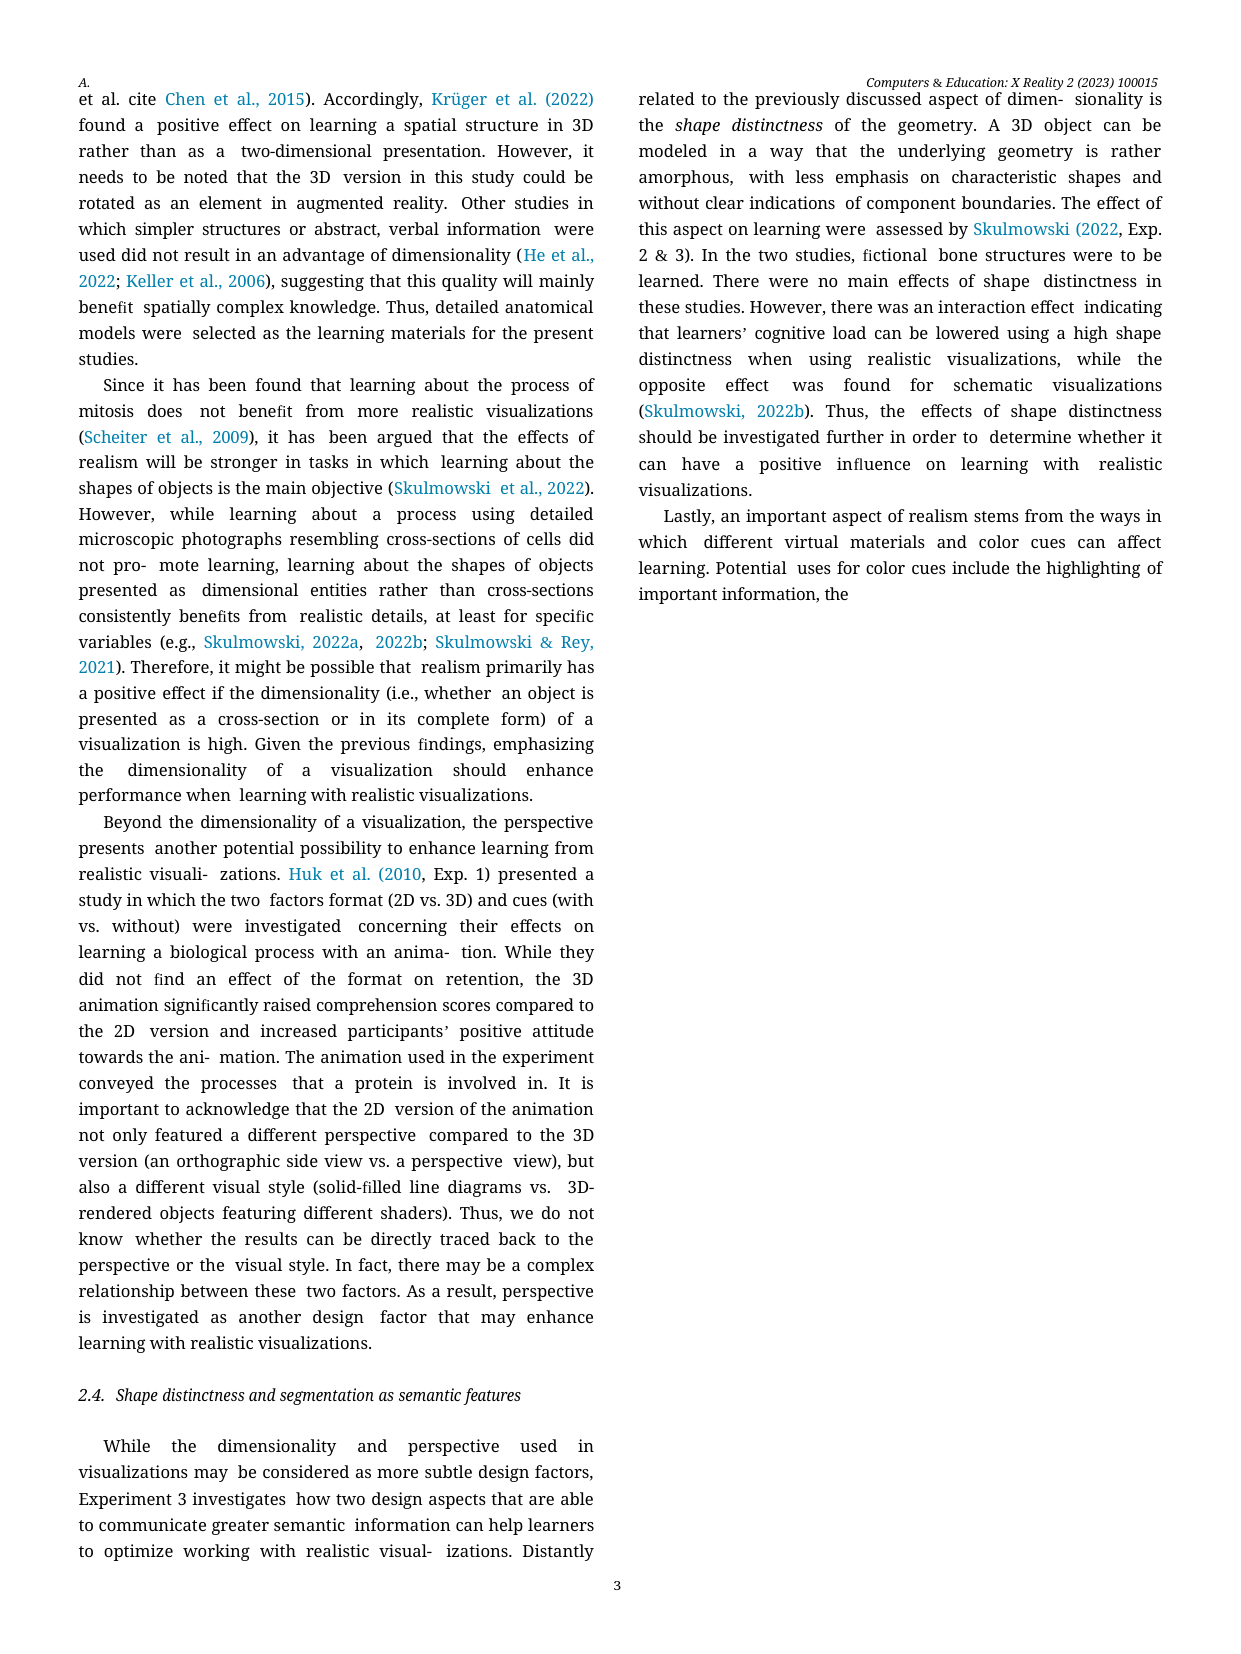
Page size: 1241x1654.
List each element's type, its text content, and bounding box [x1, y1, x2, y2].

picture [572, 252, 579, 260]
list Shape distinctness and segmentation as semantic features [78, 1384, 606, 1407]
text Since it has been found that learning about the process of mitosis does not benefit from more realistic visualizations (Scheiter et al., 2009), it has been argued that the effects of realism will be stronger in tasks in which learning about the shapes of objects is the main objective (Skulmowski et al., 2022). However, while learning about a process using detailed microscopic photographs resembling cross-sections of cells did not pro- mote learning, learning about the shapes of objects presented as dimensional entities rather than cross-sections consistently benefits from realistic details, at least for specific variables (e.g., Skulmowski, 2022a, 2022b; Skulmowski & Rey, 2021). Therefore, it might be possible that realism primarily has a positive effect if the dimensionality (i.e., whether an object is presented as a cross-section or in its complete form) of a visualization is high. Given the previous findings, emphasizing the dimensionality of a visualization should enhance performance when learning with realistic visualizations. [78, 374, 594, 807]
text Beyond the dimensionality of a visualization, the perspective presents another potential possibility to enhance learning from realistic visuali- zations. Huk et al. (2010, Exp. 1) presented a study in which the two factors format (2D vs. 3D) and cues (with vs. without) were investigated concerning their effects on learning a biological process with an anima- tion. While they did not find an effect of the format on retention, the 3D animation significantly raised comprehension scores compared to the 2D version and increased participants’ positive attitude towards the ani- mation. The animation used in the experiment conveyed the processes that a protein is involved in. It is important to acknowledge that the 2D version of the animation not only featured a different perspective compared to the 3D version (an orthographic side view vs. a perspective view), but also a different visual style (solid-filled line diagrams vs. 3D-rendered objects featuring different shaders). Thus, we do not know whether the results can be directly traced back to the perspective or the visual style. In fact, there may be a complex relationship between these two factors. As a result, perspective is investigated as another design factor that may enhance learning with realistic visualizations. [78, 811, 594, 1354]
text et al. cite Chen et al., 2015). Accordingly, Krüger et al. (2022) found a positive effect on learning a spatial structure in 3D rather than as a two-dimensional presentation. However, it needs to be noted that the 3D version in this study could be rotated as an element in augmented reality. Other studies in which simpler structures or abstract, verbal information were used did not result in an advantage of dimensionality (He et al., 2022; Keller et al., 2006), suggesting that this quality will mainly benefit spatially complex knowledge. Thus, detailed anatomical models were selected as the learning materials for the present studies. [78, 87, 594, 371]
text Lastly, an important aspect of realism stems from the ways in which different virtual materials and color cues can affect learning. Potential uses for color cues include the highlighting of important information, the [638, 504, 1162, 605]
text While the dimensionality and perspective used in visualizations may be considered as more subtle design factors, Experiment 3 investigates how two design aspects that are able to communicate greater semantic information can help learners to optimize working with realistic visual- izations. Distantly related to the previously discussed aspect of dimen- sionality is the shape distinctness of the geometry. A 3D object can be modeled in a way that the underlying geometry is rather amorphous, with less emphasis on characteristic shapes and without clear indications of component boundaries. The effect of this aspect on learning were assessed by Skulmowski (2022, Exp. 2 & 3). In the two studies, fictional bone structures were to be learned. There were no main effects of shape distinctness in these studies. However, there was an interaction effect indicating that learners’ cognitive load can be lowered using a high shape distinctness when using realistic visualizations, while the opposite effect was found for schematic visualizations (Skulmowski, 2022b). Thus, the effects of shape distinctness should be investigated further in order to determine whether it can have a positive influence on learning with realistic visualizations. [638, 87, 1162, 501]
picture [542, 637, 547, 645]
